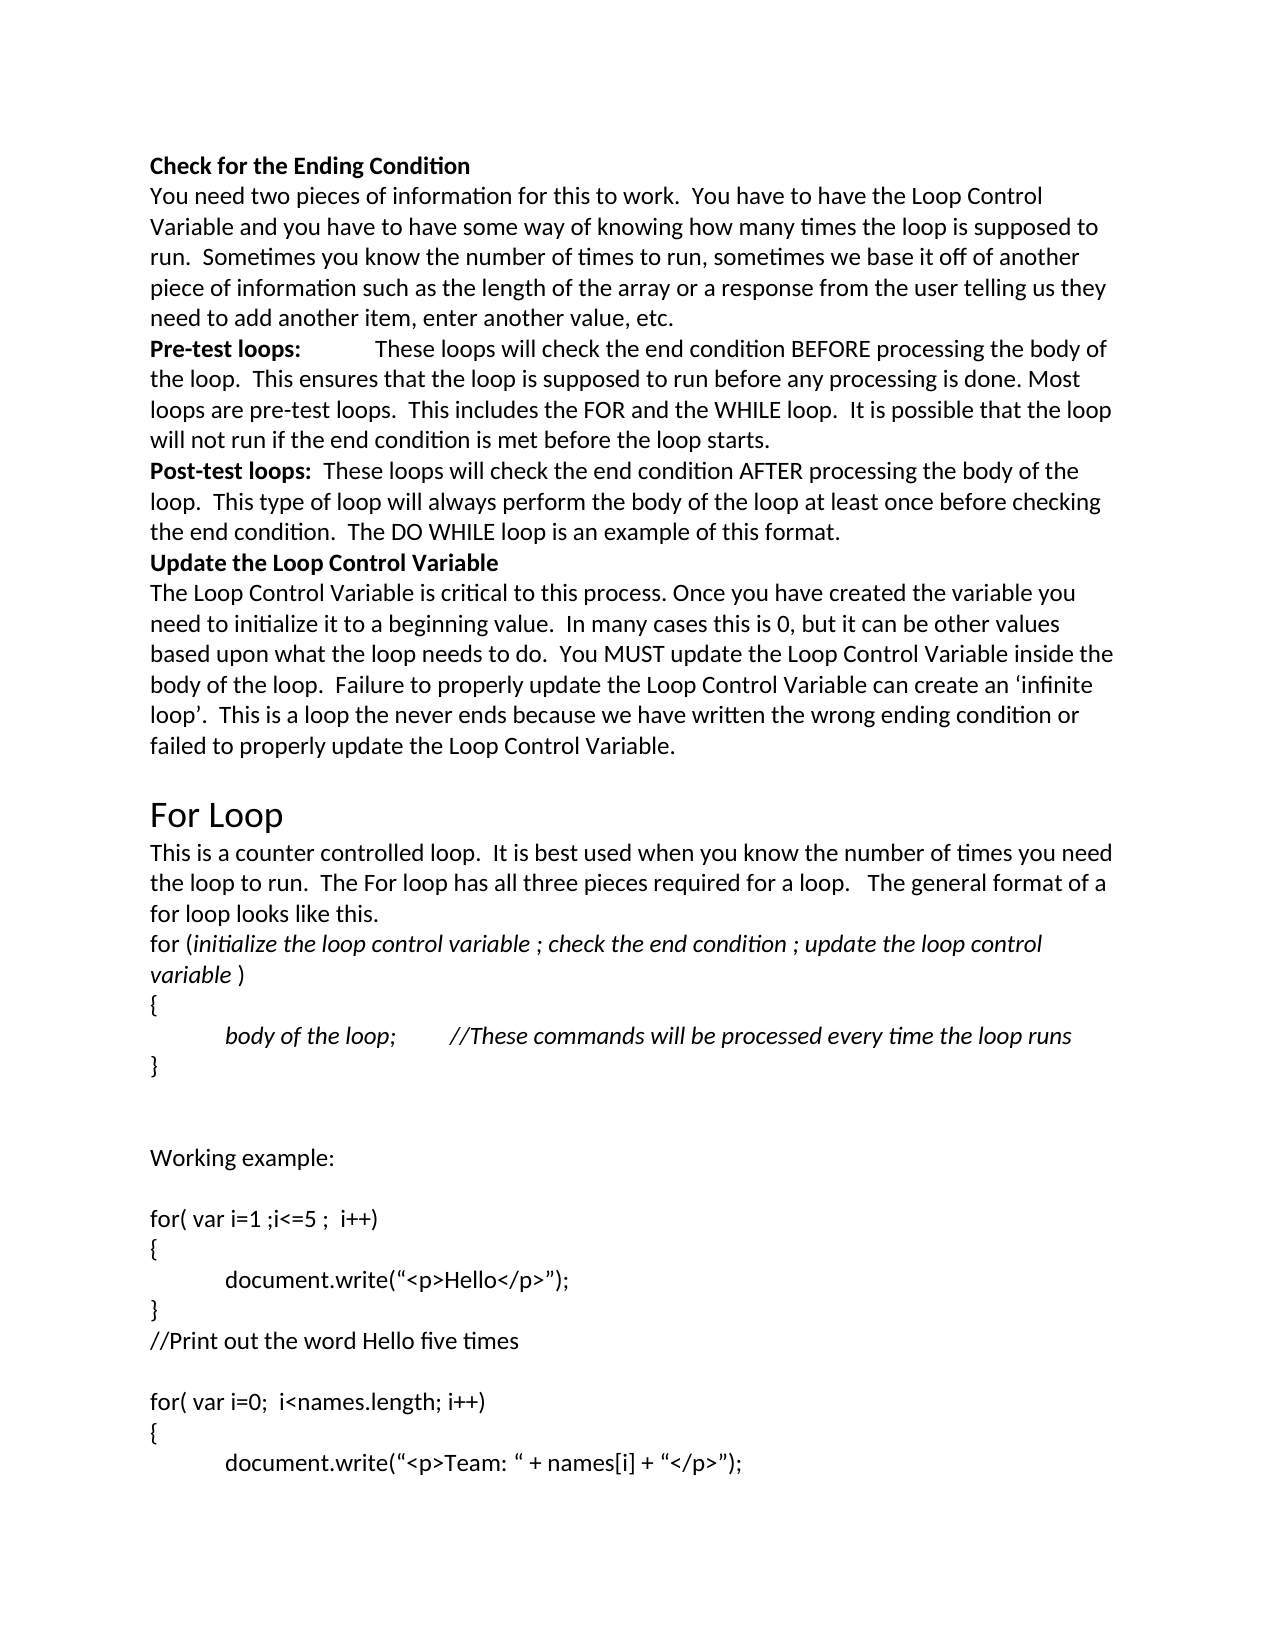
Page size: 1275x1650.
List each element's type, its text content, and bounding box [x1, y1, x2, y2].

text for( var i=0; i<names.length; i++) [150, 1386, 1125, 1417]
text Pre-test loops: These loops will check the end condition BEFORE processing the body of the loop. This ensures that the loop is supposed to run before any processing is done. Most loops are pre-test loops. This includes the FOR and the WHILE loop. It is possible that the loop will not run if the end condition is met before the loop starts. [150, 333, 1125, 455]
text } [150, 1294, 1125, 1325]
text { [150, 989, 1125, 1020]
text document.write(“<p>Team: “ + names[i] + “</p>”); [150, 1447, 1125, 1478]
text This is a counter controlled loop. It is best used when you know the number of times you need the loop to run. The For loop has all three pieces required for a loop. The general format of a for loop looks like this. [150, 837, 1125, 928]
text Update the Loop Control Variable [150, 547, 1125, 577]
text For Loop [150, 791, 1125, 837]
text for( var i=1 ;i<=5 ; i++) [150, 1203, 1125, 1233]
text document.write(“<p>Hello</p>”); [150, 1264, 1125, 1294]
text //Print out the word Hello five times [150, 1325, 1125, 1356]
text for (initialize the loop control variable ; check the end condition ; update the loop control variable ) [150, 928, 1125, 989]
text The Loop Control Variable is critical to this process. Once you have created the variable you need to initialize it to a beginning value. In many cases this is 0, but it can be other values based upon what the loop needs to do. You MUST update the Loop Control Variable inside the body of the loop. Failure to properly update the Loop Control Variable can create an ‘infinite loop’. This is a loop the never ends because we have written the wrong ending condition or failed to properly update the Loop Control Variable. [150, 577, 1125, 760]
text Working example: [150, 1142, 1125, 1172]
text Check for the Ending Condition [150, 150, 1125, 181]
text You need two pieces of information for this to work. You have to have the Loop Control Variable and you have to have some way of knowing how many times the loop is supposed to run. Sometimes you know the number of times to run, sometimes we base it off of another piece of information such as the length of the array or a response from the user telling us they need to add another item, enter another value, etc. [150, 181, 1125, 333]
text Post-test loops: These loops will check the end condition AFTER processing the body of the loop. This type of loop will always perform the body of the loop at least once before checking the end condition. The DO WHILE loop is an example of this format. [150, 455, 1125, 547]
text { [150, 1417, 1125, 1447]
text } [150, 1050, 1125, 1081]
text { [150, 1233, 1125, 1264]
text body of the loop; //These commands will be processed every time the loop runs [150, 1020, 1125, 1050]
